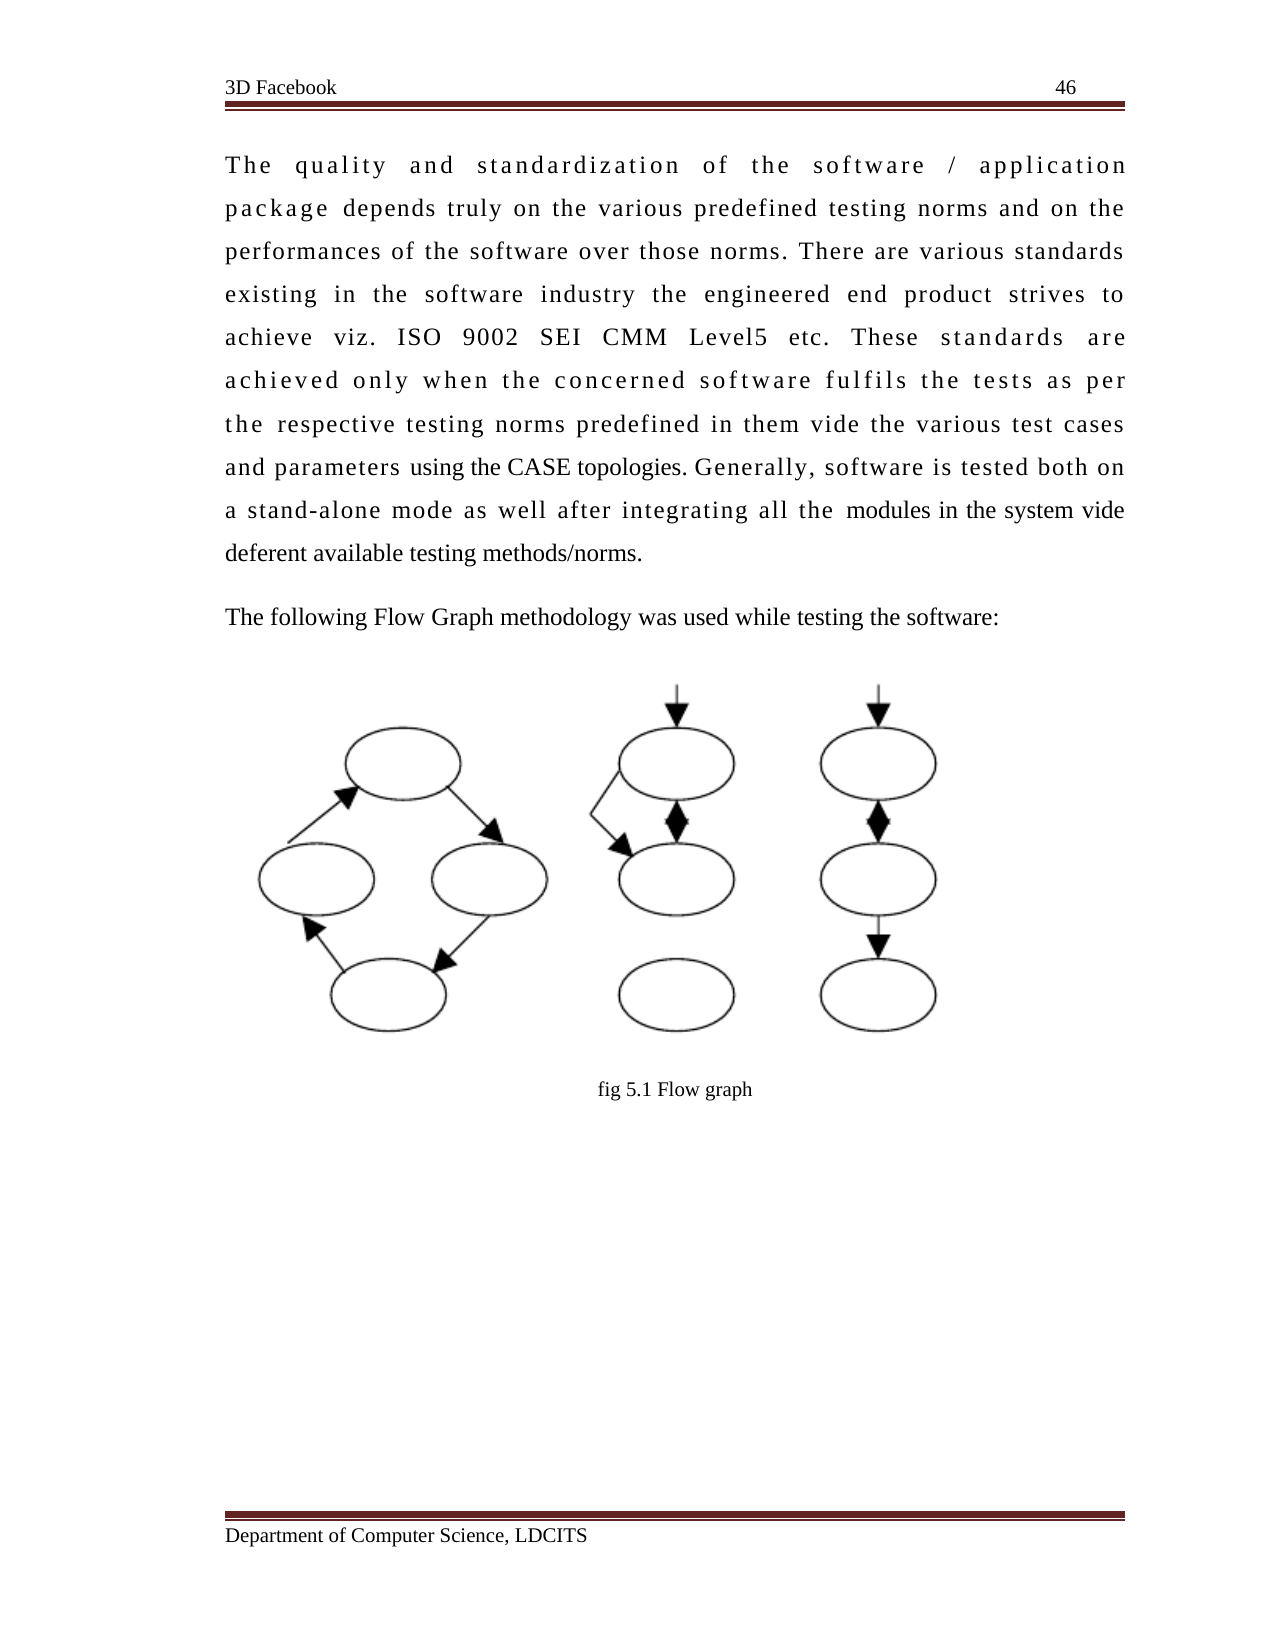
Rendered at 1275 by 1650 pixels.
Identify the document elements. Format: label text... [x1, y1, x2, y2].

text The following Flow Graph methodology was used while testing the software: [225, 602, 1125, 631]
picture [225, 666, 963, 1043]
text The quality and standardization of the software / application package depends truly on the various predefined testing norms and on the performances of the software over those norms. There are various standards existing in the software industry the engineered end product strives to achieve viz. ISO 9002 SEI CMM Level5 etc. These standards are achieved only when the concerned software fulfils the tests as per the respective testing norms predefined in them vide the various test cases and parameters using the CASE topologies. Generally, software is tested both on a stand-alone mode as well after integrating all the modules in the system vide deferent available testing methods/norms. [225, 150, 1125, 567]
text fig 5.1 Flow graph [225, 1077, 1125, 1101]
